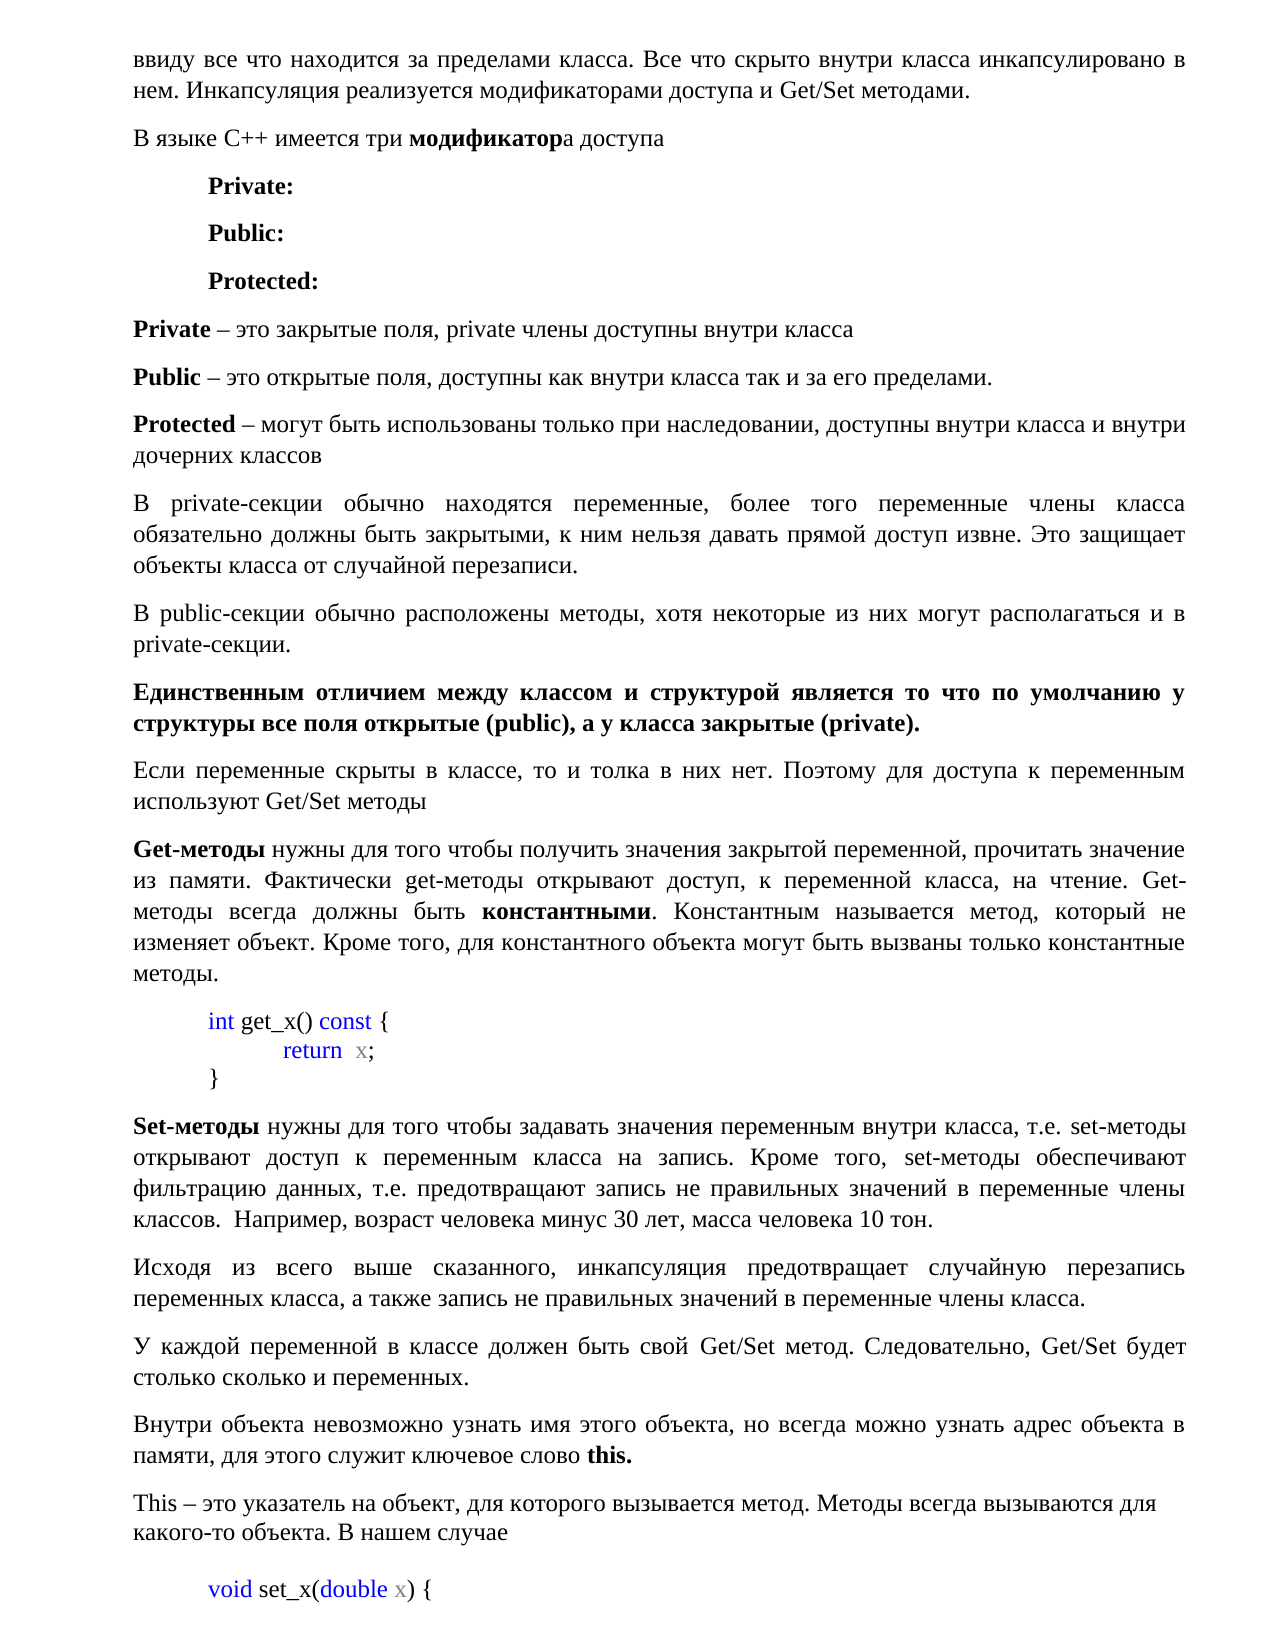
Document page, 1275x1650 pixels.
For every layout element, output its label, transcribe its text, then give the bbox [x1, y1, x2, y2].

text Protected – могут быть использованы только при наследовании, доступны внутри класса и внутри дочерних классов [133, 409, 1186, 469]
text return x; [133, 1035, 1186, 1063]
text Если переменные скрыты в классе, то и толка в них нет. Поэтому для доступа к переменным используют Get/Set методы [133, 755, 1186, 815]
text } [133, 1063, 1186, 1092]
text Единственным отличием между классом и структурой является то что по умолчанию у структуры все поля открытые (public), а у класса закрытые (private). [133, 677, 1186, 736]
text Protected: [208, 266, 1186, 295]
text Private: [208, 171, 1186, 199]
text Private – это закрытые поля, private члены доступны внутри класса [133, 314, 1186, 343]
text Public: [208, 218, 1186, 247]
text У каждой переменной в классе должен быть свой Get/Set метод. Следовательно, Get/Set будет столько сколько и переменных. [133, 1331, 1186, 1391]
text В языке C++ имеется три модификатора доступа [133, 123, 1186, 152]
text Set-методы нужны для того чтобы задавать значения переменным внутри класса, т.е. set-методы открывают доступ к переменным класса на запись. Кроме того, set-методы обеспечивают фильтрацию данных, т.е. предотвращают запись не правильных значений в переменные члены классов. Например, возраст человека минус 30 лет, масса человека 10 тон. [133, 1111, 1186, 1233]
text В private-секции обычно находятся переменные, более того переменные члены класса обязательно должны быть закрытыми, к ним нельзя давать прямой доступ извне. Это защищает объекты класса от случайной перезаписи. [133, 488, 1186, 579]
text Исходя из всего выше сказанного, инкапсуляция предотвращает случайную перезапись переменных класса, а также запись не правильных значений в переменные члены класса. [133, 1252, 1186, 1312]
text Внутри объекта невозможно узнать имя этого объекта, но всегда можно узнать адрес объекта в памяти, для этого служит ключевое слово this. [133, 1409, 1186, 1469]
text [133, 44, 1186, 104]
text Public – это открытые поля, доступны как внутри класса так и за его пределами. [133, 362, 1186, 390]
text This – это указатель на объект, для которого вызывается метод. Методы всегда вызываются для какого-то объекта. В нашем случае [133, 1488, 1186, 1546]
text Get-методы нужны для того чтобы получить значения закрытой переменной, прочитать значение из памяти. Фактически get-методы открывают доступ, к переменной класса, на чтение. Get-методы всегда должны быть константными. Константным называется метод, который не изменяет объект. Кроме того, для константного объекта могут быть вызваны только константные методы. [133, 834, 1186, 987]
text В public-секции обычно расположены методы, хотя некоторые из них могут располагаться и в private-секции. [133, 598, 1186, 658]
text void set_x(double x) { [133, 1574, 1186, 1603]
text int get_x() const { [133, 1006, 1186, 1035]
